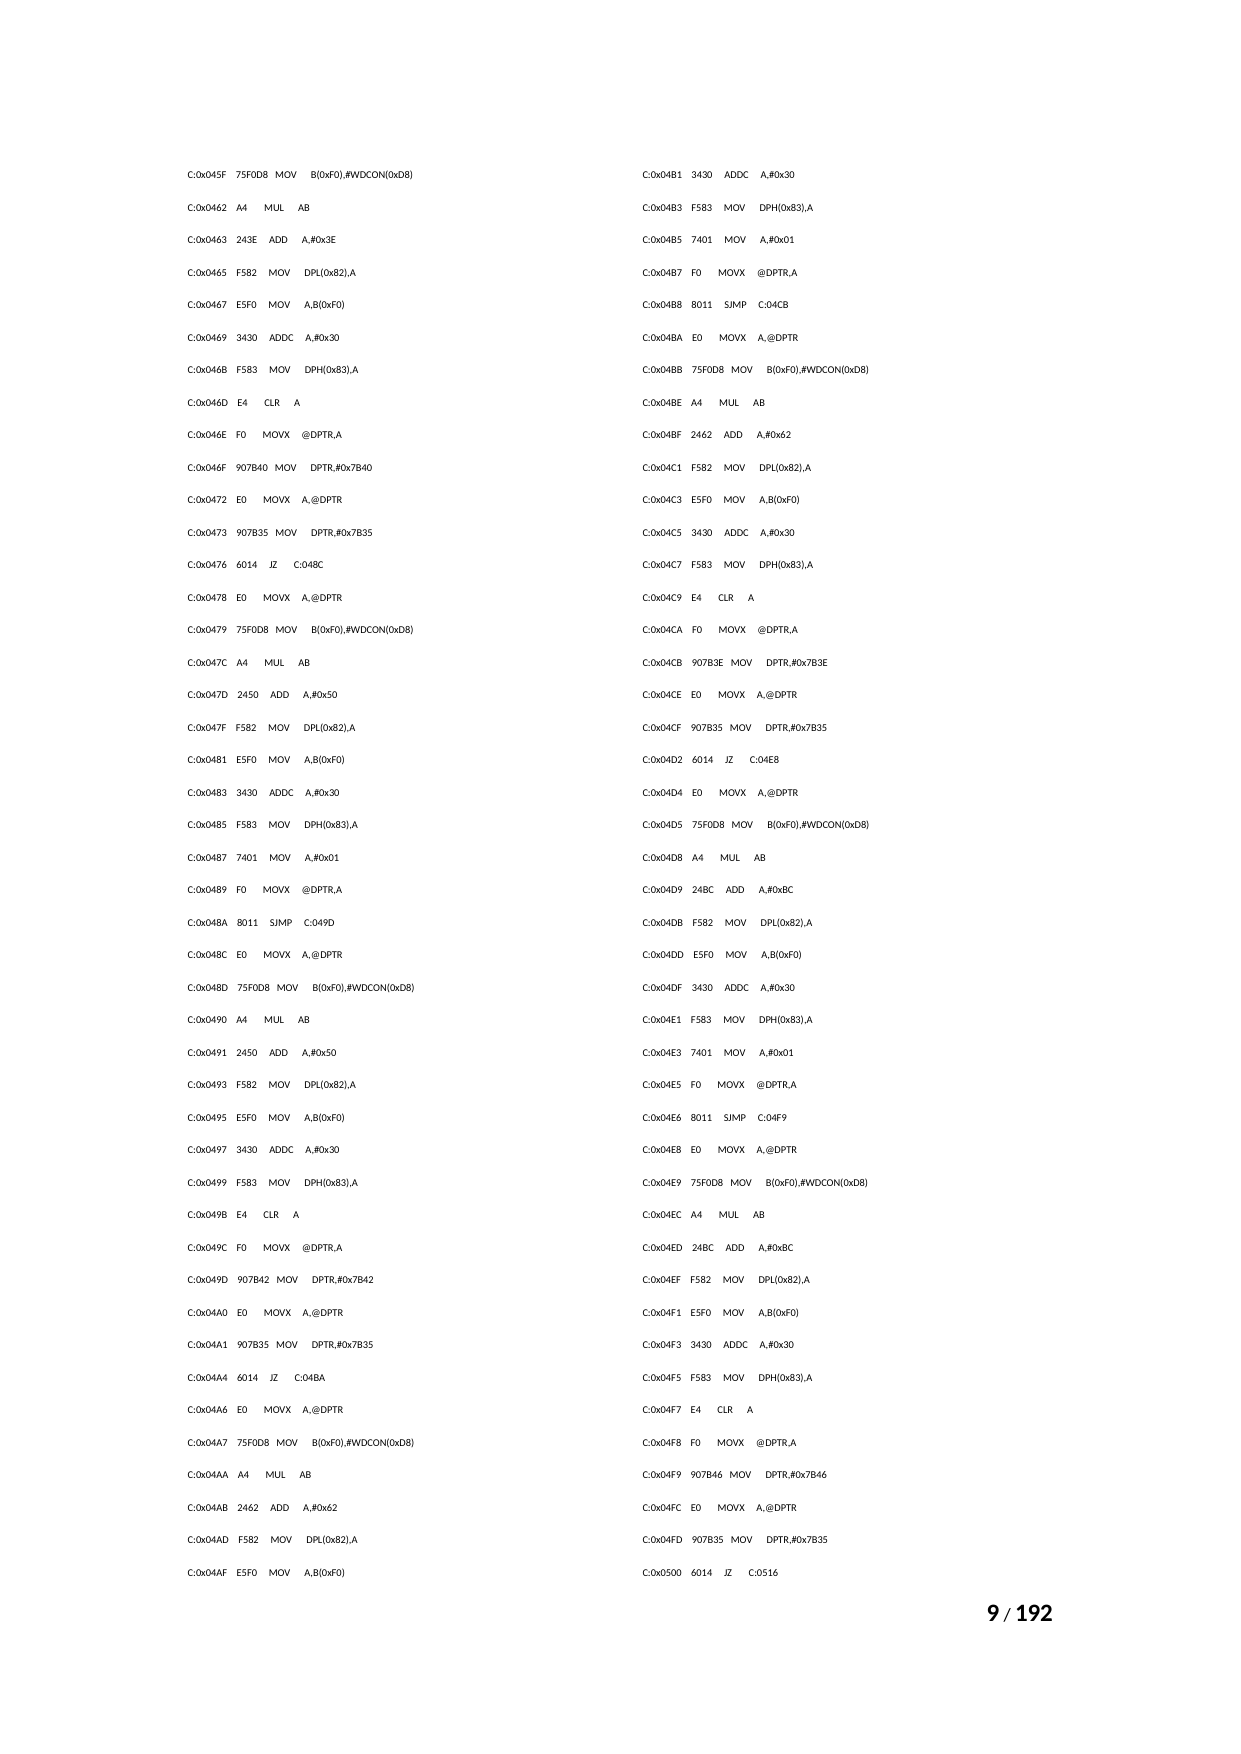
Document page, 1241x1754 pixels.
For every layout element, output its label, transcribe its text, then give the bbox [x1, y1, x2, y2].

text C:0x049B E4 CLR A [187, 1198, 598, 1231]
text C:0x04DB F582 MOV DPL(0x82),A [642, 906, 1053, 938]
text C:0x0495 E5F0 MOV A,B(0xF0) [187, 1101, 598, 1133]
text C:0x04D5 75F0D8 MOV B(0xF0),#WDCON(0xD8) [642, 808, 1053, 841]
text C:0x04E3 7401 MOV A,#0x01 [642, 1036, 1053, 1068]
text C:0x0500 6014 JZ C:0516 [642, 1556, 1053, 1588]
text C:0x04B7 F0 MOVX @DPTR,A [642, 256, 1053, 288]
text C:0x0476 6014 JZ C:048C [187, 548, 598, 581]
text C:0x04B8 8011 SJMP C:04CB [642, 288, 1053, 321]
text C:0x0473 907B35 MOV DPTR,#0x7B35 [187, 516, 598, 548]
text C:0x0490 A4 MUL AB [187, 1003, 598, 1036]
text C:0x047F F582 MOV DPL(0x82),A [187, 711, 598, 743]
text C:0x04F1 E5F0 MOV A,B(0xF0) [642, 1296, 1053, 1328]
text C:0x047D 2450 ADD A,#0x50 [187, 678, 598, 711]
text C:0x04A4 6014 JZ C:04BA [187, 1361, 598, 1393]
text C:0x04D8 A4 MUL AB [642, 841, 1053, 873]
text C:0x04AD F582 MOV DPL(0x82),A [187, 1523, 598, 1556]
text C:0x04C7 F583 MOV DPH(0x83),A [642, 548, 1053, 581]
text C:0x049D 907B42 MOV DPTR,#0x7B42 [187, 1263, 598, 1296]
text C:0x048C E0 MOVX A,@DPTR [187, 938, 598, 971]
text C:0x04F9 907B46 MOV DPTR,#0x7B46 [642, 1458, 1053, 1491]
text C:0x0497 3430 ADDC A,#0x30 [187, 1133, 598, 1166]
text C:0x04DF 3430 ADDC A,#0x30 [642, 971, 1053, 1003]
text C:0x04AA A4 MUL AB [187, 1458, 598, 1491]
text C:0x04E5 F0 MOVX @DPTR,A [642, 1068, 1053, 1101]
text C:0x048A 8011 SJMP C:049D [187, 906, 598, 938]
text C:0x047C A4 MUL AB [187, 646, 598, 678]
text C:0x04D2 6014 JZ C:04E8 [642, 743, 1053, 776]
text C:0x04C5 3430 ADDC A,#0x30 [642, 516, 1053, 548]
text C:0x0463 243E ADD A,#0x3E [187, 223, 598, 256]
text C:0x04A1 907B35 MOV DPTR,#0x7B35 [187, 1328, 598, 1361]
text C:0x046F 907B40 MOV DPTR,#0x7B40 [187, 451, 598, 483]
text C:0x0478 E0 MOVX A,@DPTR [187, 581, 598, 613]
text C:0x04FC E0 MOVX A,@DPTR [642, 1491, 1053, 1523]
text C:0x04C1 F582 MOV DPL(0x82),A [642, 451, 1053, 483]
text C:0x0499 F583 MOV DPH(0x83),A [187, 1166, 598, 1198]
text C:0x04AB 2462 ADD A,#0x62 [187, 1491, 598, 1523]
text C:0x045F 75F0D8 MOV B(0xF0),#WDCON(0xD8) [187, 158, 598, 191]
text C:0x048D 75F0D8 MOV B(0xF0),#WDCON(0xD8) [187, 971, 598, 1003]
text C:0x0479 75F0D8 MOV B(0xF0),#WDCON(0xD8) [187, 613, 598, 646]
text C:0x04BE A4 MUL AB [642, 386, 1053, 418]
text C:0x04B5 7401 MOV A,#0x01 [642, 223, 1053, 256]
text C:0x0483 3430 ADDC A,#0x30 [187, 776, 598, 808]
text C:0x04F8 F0 MOVX @DPTR,A [642, 1426, 1053, 1458]
text C:0x0465 F582 MOV DPL(0x82),A [187, 256, 598, 288]
text C:0x0469 3430 ADDC A,#0x30 [187, 321, 598, 353]
text C:0x04CF 907B35 MOV DPTR,#0x7B35 [642, 711, 1053, 743]
text C:0x046D E4 CLR A [187, 386, 598, 418]
text C:0x04CE E0 MOVX A,@DPTR [642, 678, 1053, 711]
text C:0x0467 E5F0 MOV A,B(0xF0) [187, 288, 598, 321]
text C:0x04A6 E0 MOVX A,@DPTR [187, 1393, 598, 1426]
text C:0x04F5 F583 MOV DPH(0x83),A [642, 1361, 1053, 1393]
text C:0x04B1 3430 ADDC A,#0x30 [642, 158, 1053, 191]
text C:0x04DD E5F0 MOV A,B(0xF0) [642, 938, 1053, 971]
text C:0x04E6 8011 SJMP C:04F9 [642, 1101, 1053, 1133]
text C:0x049C F0 MOVX @DPTR,A [187, 1231, 598, 1263]
text C:0x04BA E0 MOVX A,@DPTR [642, 321, 1053, 353]
text C:0x0485 F583 MOV DPH(0x83),A [187, 808, 598, 841]
text C:0x0491 2450 ADD A,#0x50 [187, 1036, 598, 1068]
text C:0x04EF F582 MOV DPL(0x82),A [642, 1263, 1053, 1296]
text C:0x04CA F0 MOVX @DPTR,A [642, 613, 1053, 646]
text C:0x04E9 75F0D8 MOV B(0xF0),#WDCON(0xD8) [642, 1166, 1053, 1198]
text C:0x04ED 24BC ADD A,#0xBC [642, 1231, 1053, 1263]
text C:0x04D9 24BC ADD A,#0xBC [642, 873, 1053, 906]
text C:0x04D4 E0 MOVX A,@DPTR [642, 776, 1053, 808]
text C:0x046E F0 MOVX @DPTR,A [187, 418, 598, 451]
text C:0x04C9 E4 CLR A [642, 581, 1053, 613]
text C:0x04B3 F583 MOV DPH(0x83),A [642, 191, 1053, 223]
text C:0x04F3 3430 ADDC A,#0x30 [642, 1328, 1053, 1361]
text C:0x0462 A4 MUL AB [187, 191, 598, 223]
text C:0x04BF 2462 ADD A,#0x62 [642, 418, 1053, 451]
text C:0x0487 7401 MOV A,#0x01 [187, 841, 598, 873]
text C:0x04E1 F583 MOV DPH(0x83),A [642, 1003, 1053, 1036]
text C:0x04AF E5F0 MOV A,B(0xF0) [187, 1556, 598, 1588]
text C:0x046B F583 MOV DPH(0x83),A [187, 353, 598, 386]
text C:0x04A7 75F0D8 MOV B(0xF0),#WDCON(0xD8) [187, 1426, 598, 1458]
text C:0x04C3 E5F0 MOV A,B(0xF0) [642, 483, 1053, 516]
text C:0x0472 E0 MOVX A,@DPTR [187, 483, 598, 516]
text C:0x04FD 907B35 MOV DPTR,#0x7B35 [642, 1523, 1053, 1556]
text C:0x0489 F0 MOVX @DPTR,A [187, 873, 598, 906]
text C:0x04BB 75F0D8 MOV B(0xF0),#WDCON(0xD8) [642, 353, 1053, 386]
text C:0x04E8 E0 MOVX A,@DPTR [642, 1133, 1053, 1166]
text C:0x04CB 907B3E MOV DPTR,#0x7B3E [642, 646, 1053, 678]
text C:0x04A0 E0 MOVX A,@DPTR [187, 1296, 598, 1328]
text C:0x04F7 E4 CLR A [642, 1393, 1053, 1426]
text C:0x0481 E5F0 MOV A,B(0xF0) [187, 743, 598, 776]
text C:0x0493 F582 MOV DPL(0x82),A [187, 1068, 598, 1101]
text C:0x04EC A4 MUL AB [642, 1198, 1053, 1231]
